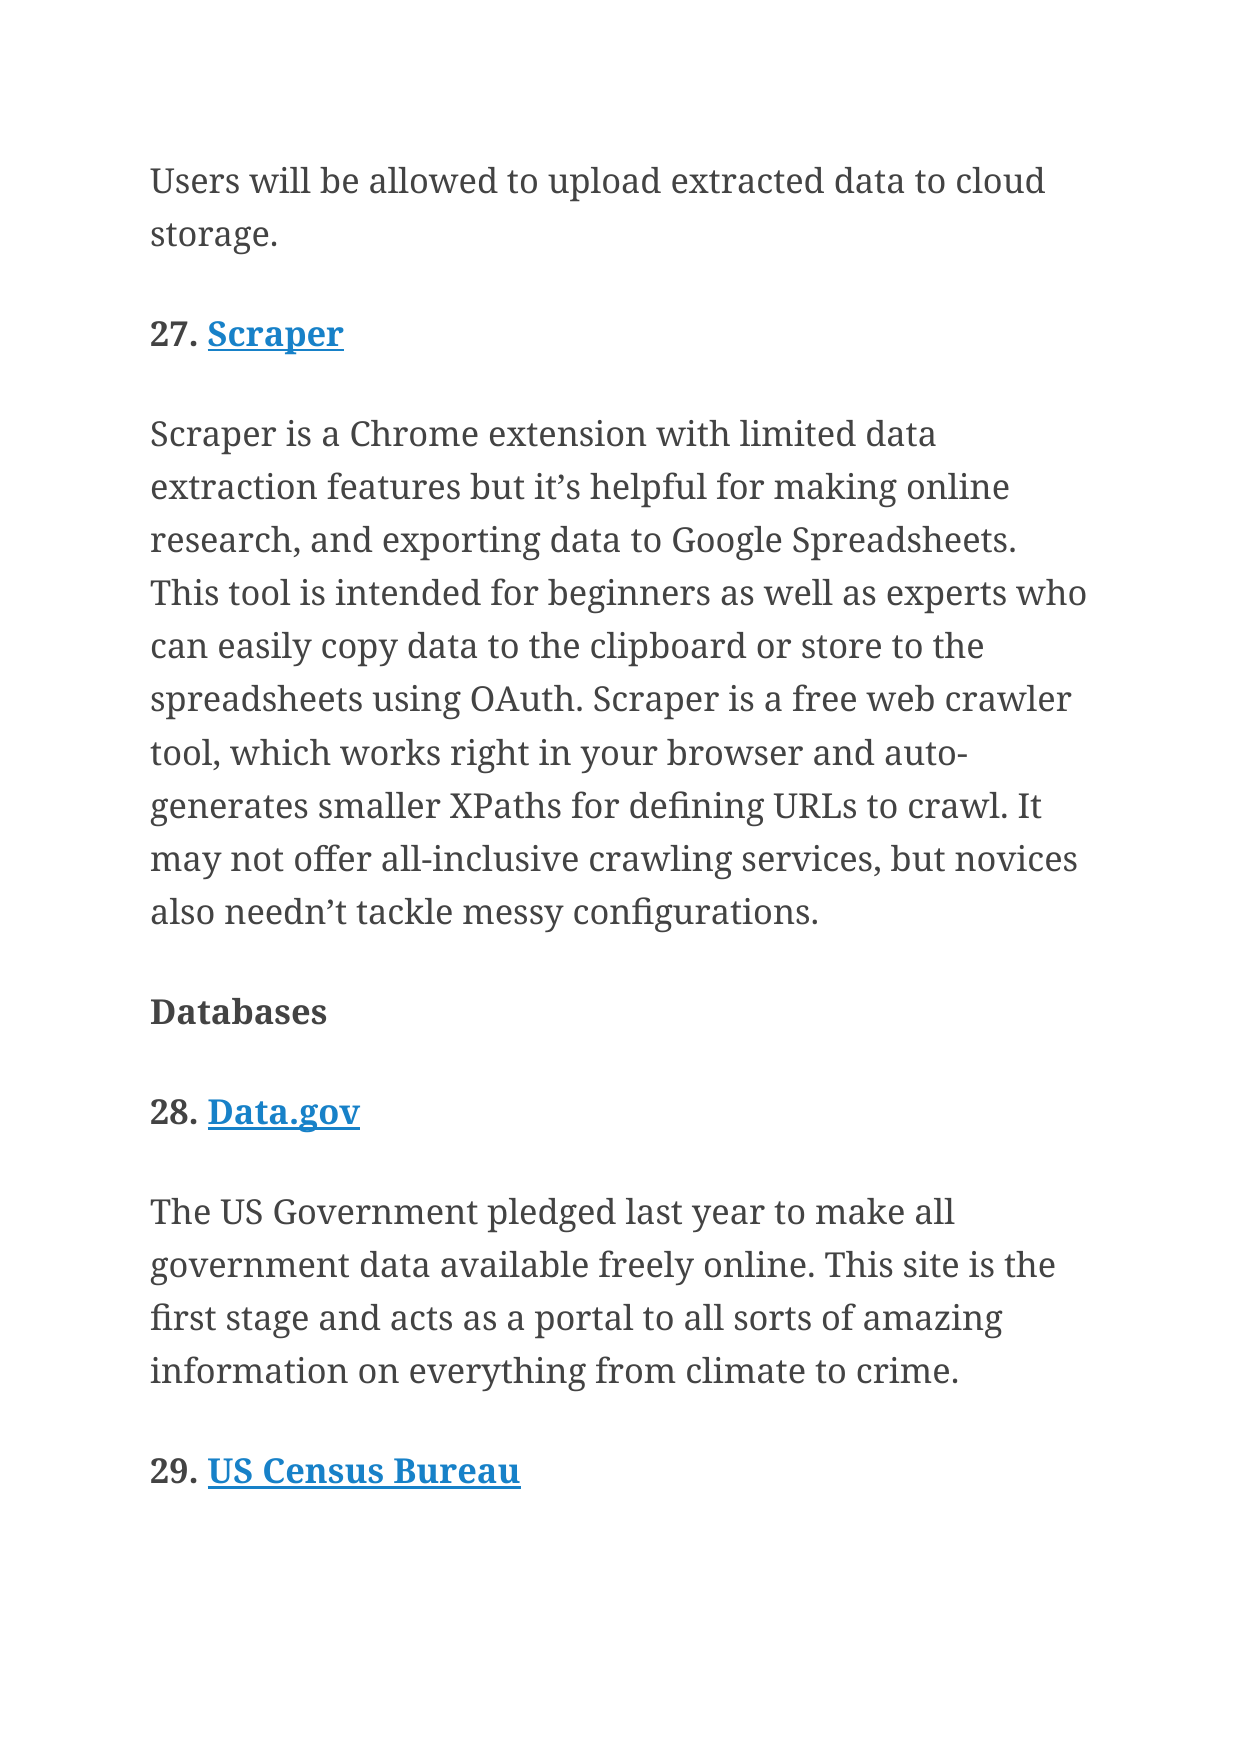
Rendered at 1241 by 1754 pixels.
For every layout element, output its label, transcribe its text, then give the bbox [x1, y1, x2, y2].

text 27. Scraper [150, 303, 1090, 356]
text Databases [150, 981, 1090, 1034]
text The US Government pledged last year to make all government data available freely online. This site is the first stage and acts as a portal to all sorts of amazing information on everything from climate to crime. [150, 1181, 1090, 1394]
text 28. Data.gov [150, 1081, 1090, 1134]
text 29. US Census Bureau [150, 1441, 1090, 1494]
text Scraper is a Chrome extension with limited data extraction features but it’s helpful for making online research, and exporting data to Google Spreadsheets. This tool is intended for beginners as well as experts who can easily copy data to the clipboard or store to the spreadsheets using OAuth. Scraper is a free web crawler tool, which works right in your browser and auto-generates smaller XPaths for defining URLs to crawl. It may not offer all-inclusive crawling services, but novices also needn’t tackle messy configurations. [150, 403, 1090, 934]
